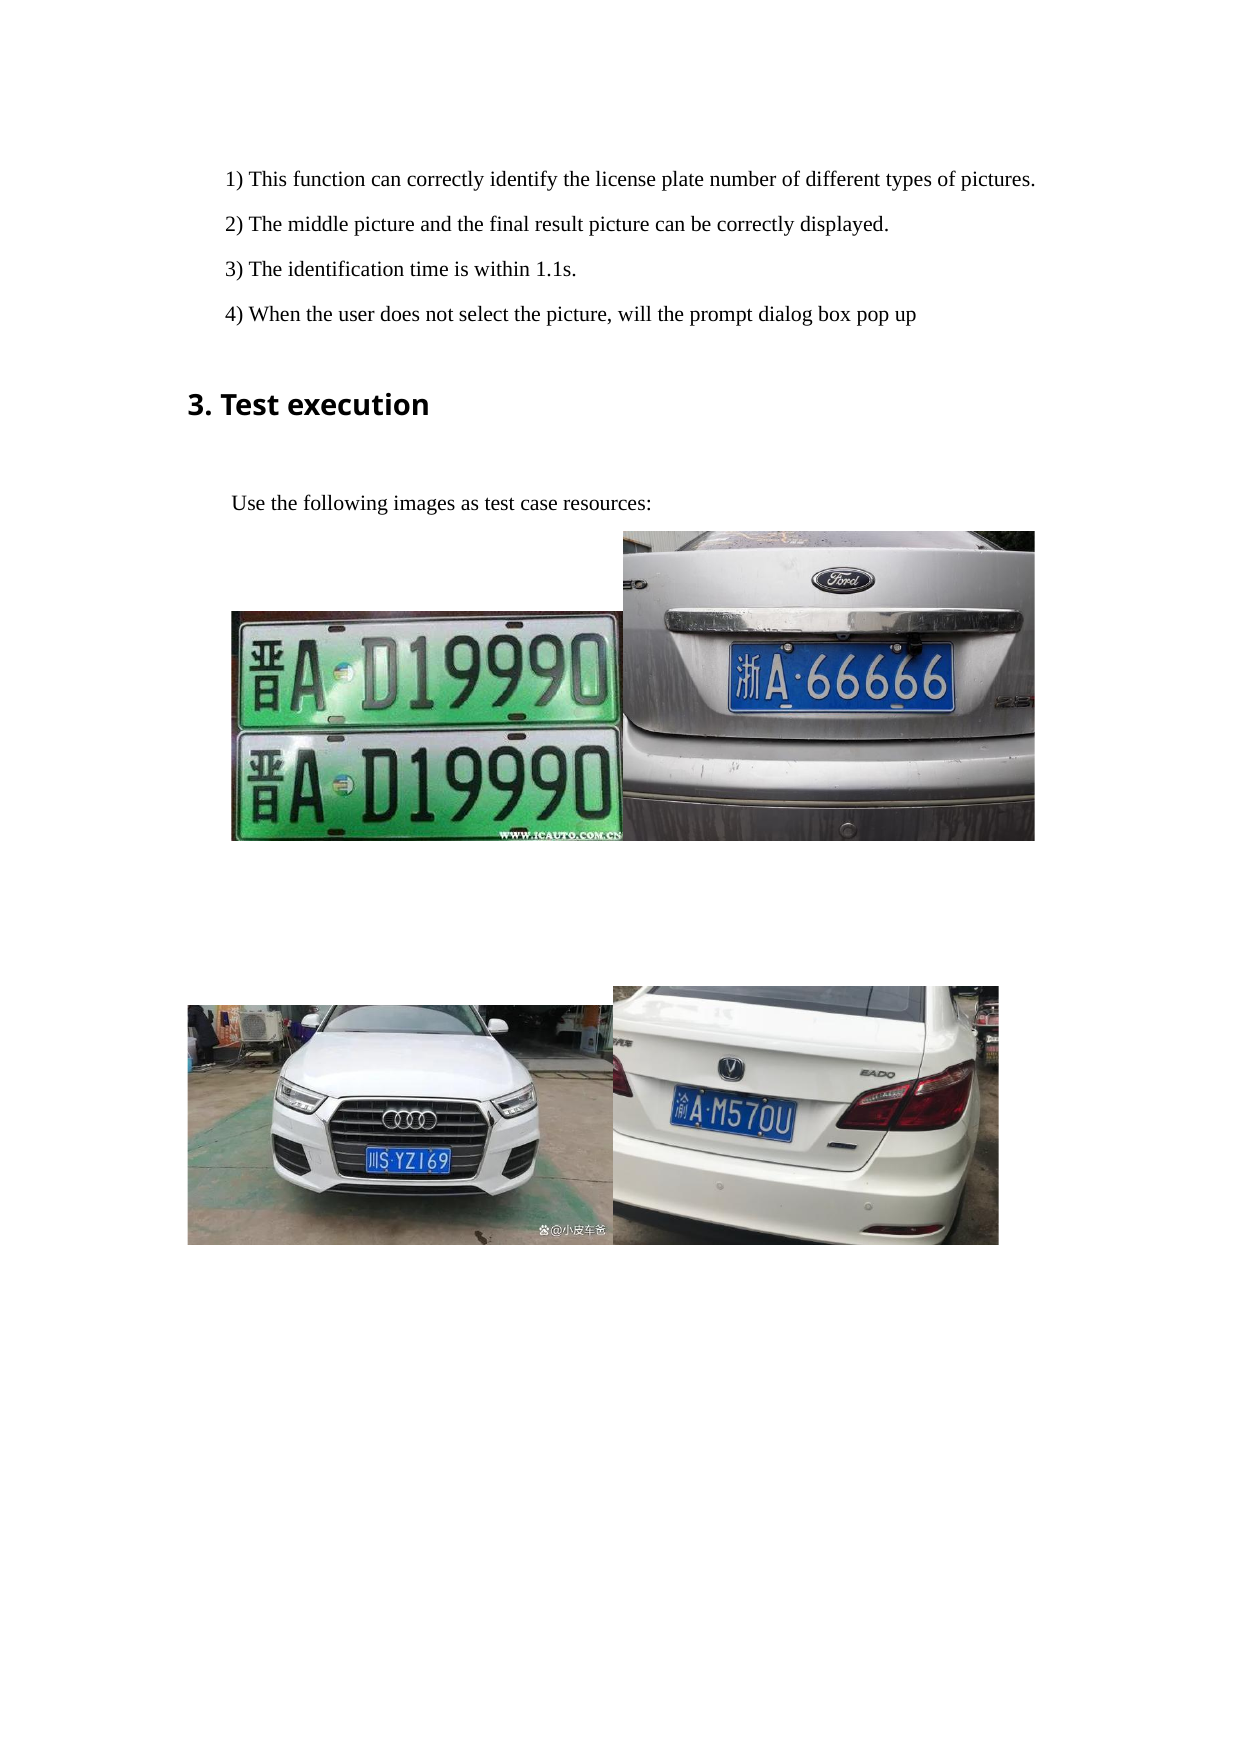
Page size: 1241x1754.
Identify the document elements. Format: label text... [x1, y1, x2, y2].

text 2) The middle picture and the final result picture can be correctly displayed. [225, 207, 1053, 239]
picture [187, 986, 999, 1245]
picture [231, 531, 1035, 841]
text 3) The identification time is within 1.1s. [225, 252, 1053, 285]
text 4) When the user does not select the picture, will the prompt dialog box pop up [225, 297, 1053, 330]
text 1) This function can correctly identify the license plate number of different types of pictures. [225, 162, 1053, 194]
text Use the following images as test case resources: [187, 487, 1053, 519]
subtitle 3. Test execution [187, 372, 1053, 437]
